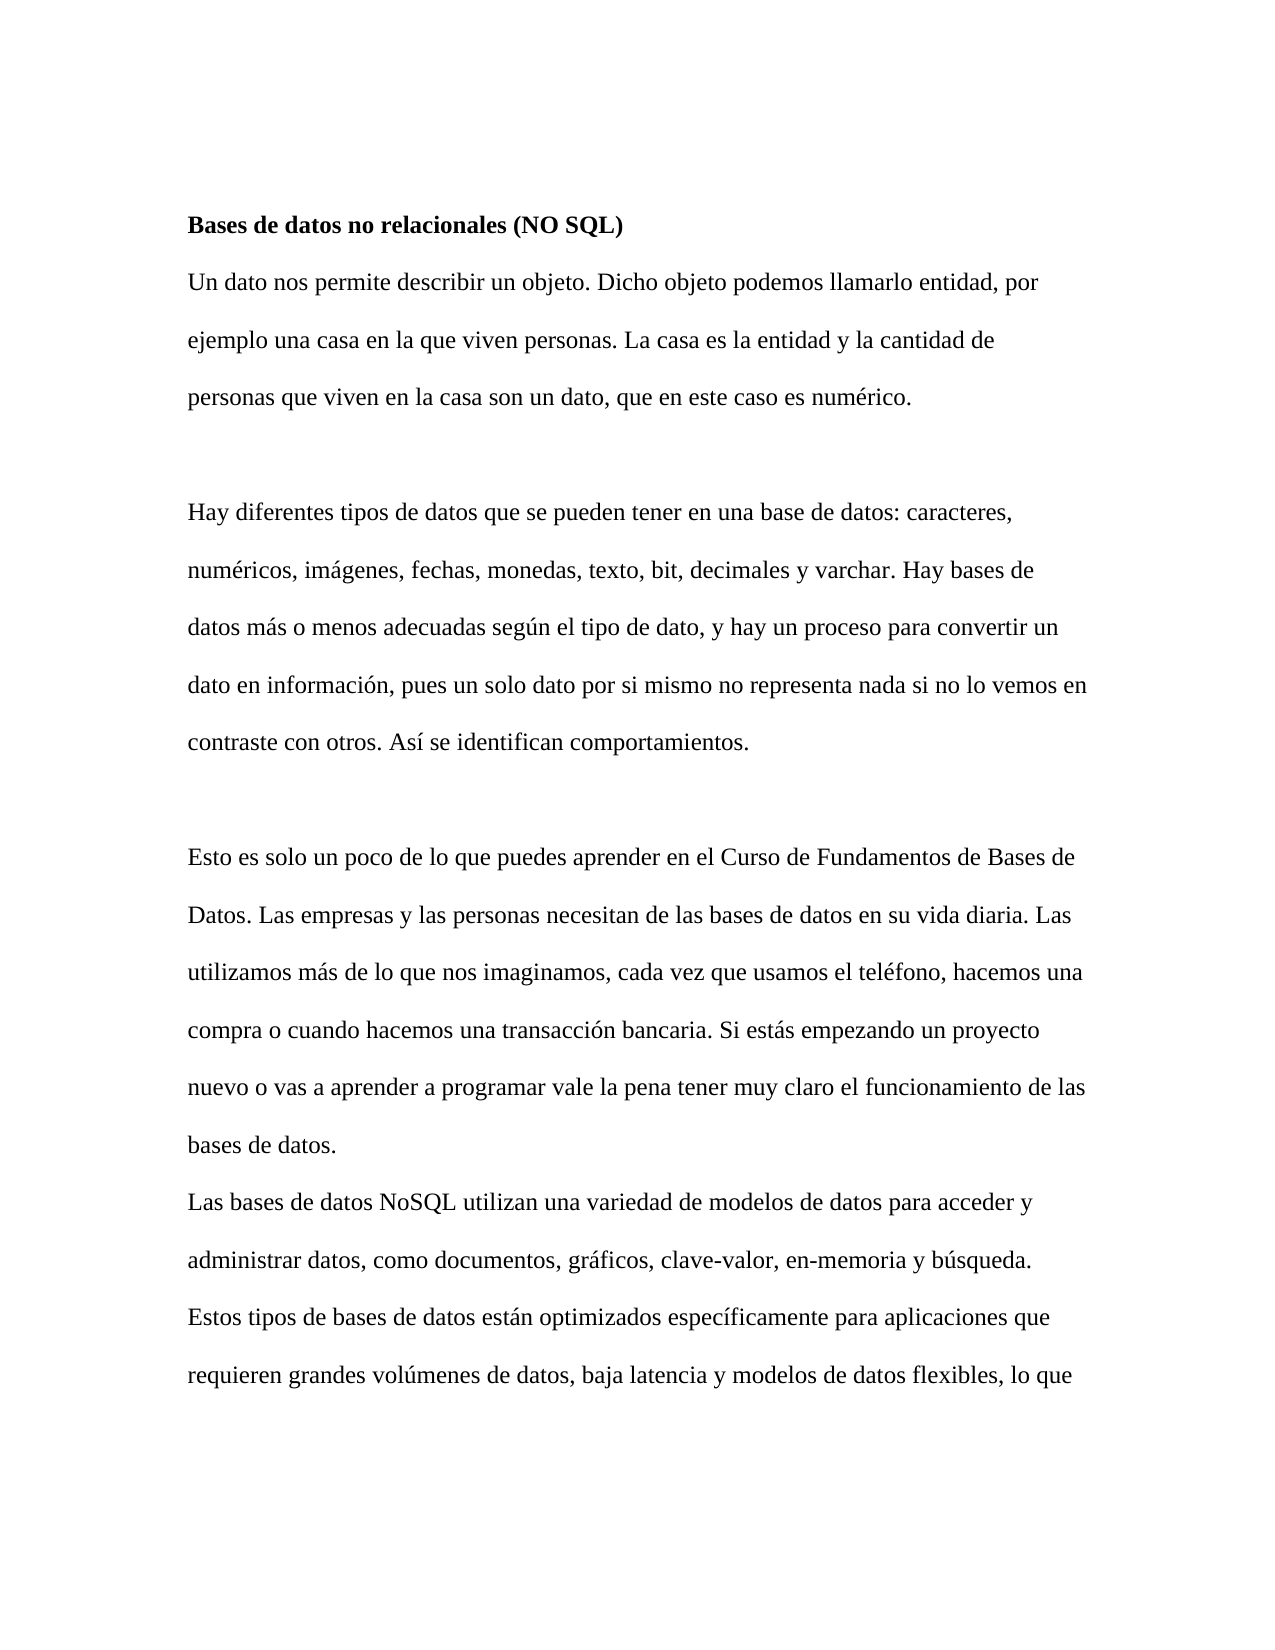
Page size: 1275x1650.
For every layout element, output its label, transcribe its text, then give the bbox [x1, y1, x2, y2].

list Hay diferentes tipos de datos que se pueden tener en una base de datos: caracteres, numéricos, imágenes, fechas, monedas, texto, bit, decimales y varchar. Hay bases de datos más o menos adecuadas según el tipo de dato, y hay un proceso para convertir un dato en información, pues un solo dato por si mismo no representa nada si no lo vemos en contraste con otros. Así se identifican comportamientos. [187, 497, 1087, 756]
subtitle Bases de datos no relacionales (NO SQL) [187, 210, 1087, 239]
list Un dato nos permite describir un objeto. Dicho objeto podemos llamarlo entidad, por ejemplo una casa en la que viven personas. La casa es la entidad y la cantidad de personas que viven en la casa son un dato, que en este caso es numérico. [187, 267, 1087, 411]
list Esto es solo un poco de lo que puedes aprender en el Curso de Fundamentos de Bases de Datos. Las empresas y las personas necesitan de las bases de datos en su vida diaria. Las utilizamos más de lo que nos imaginamos, cada vez que usamos el teléfono, hacemos una compra o cuando hacemos una transacción bancaria. Si estás empezando un proyecto nuevo o vas a aprender a programar vale la pena tener muy claro el funcionamiento de las bases de datos. [187, 842, 1087, 1159]
